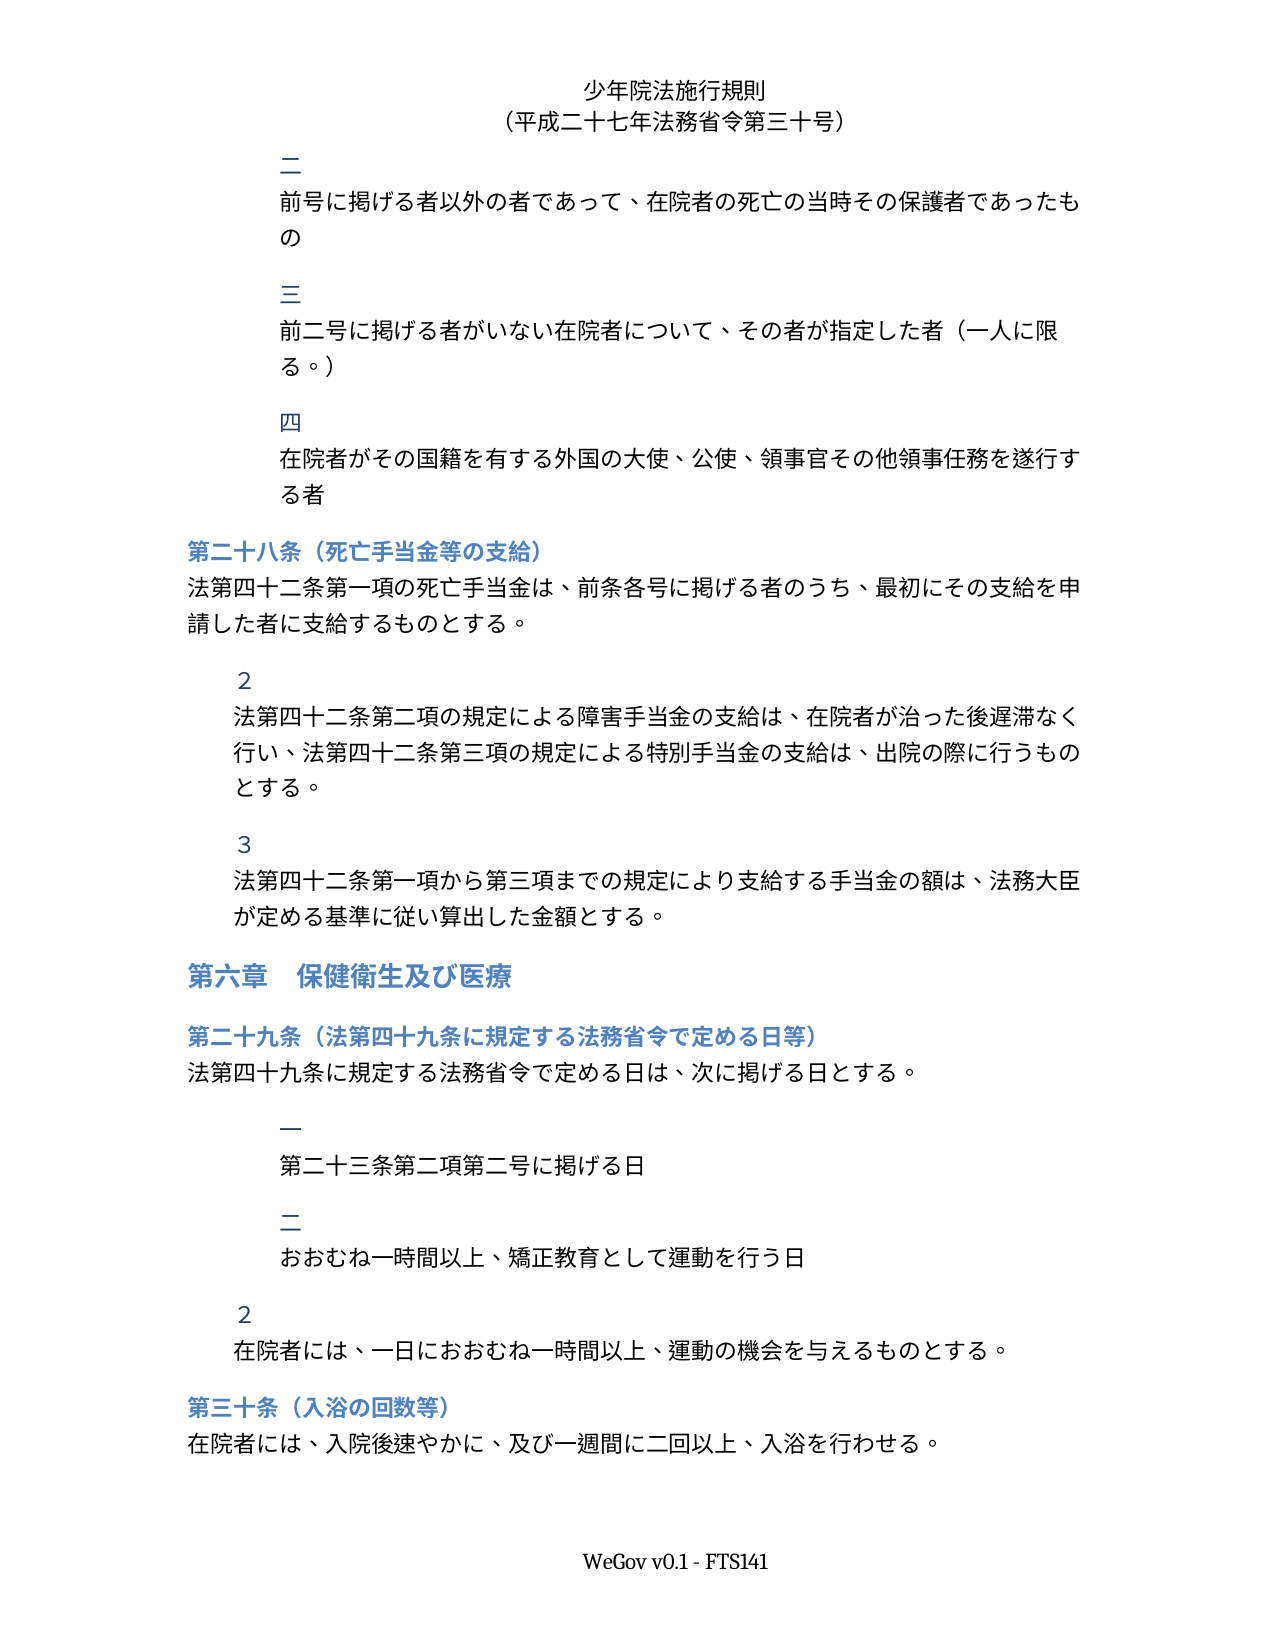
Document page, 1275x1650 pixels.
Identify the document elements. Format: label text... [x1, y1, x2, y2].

subtitle 第六章 保健衛生及び医療 [187, 958, 1087, 995]
subtitle ２ [233, 1299, 1087, 1330]
text 在院者には、一日におおむね一時間以上、運動の機会を与えるものとする。 [233, 1335, 1087, 1366]
subtitle 四 [279, 407, 1087, 438]
subtitle 三 [279, 279, 1087, 310]
text 第二十三条第二項第二号に掲げる日 [279, 1150, 1087, 1181]
subtitle 第二十九条（法第四十九条に規定する法務省令で定める日等） [187, 1021, 1087, 1052]
subtitle 一 [279, 1114, 1087, 1145]
text 前二号に掲げる者がいない在院者について、その者が指定した者（一人に限る。） [279, 314, 1087, 382]
subtitle ２ [233, 664, 1087, 696]
text 法第四十二条第二項の規定による障害手当金の支給は、在院者が治った後遅滞なく行い、法第四十二条第三項の規定による特別手当金の支給は、出院の際に行うものとする。 [233, 701, 1087, 804]
subtitle 第二十八条（死亡手当金等の支給） [187, 536, 1087, 567]
subtitle 二 [279, 150, 1087, 181]
subtitle 二 [279, 1206, 1087, 1238]
subtitle ３ [233, 829, 1087, 860]
text 法第四十二条第一項の死亡手当金は、前条各号に掲げる者のうち、最初にその支給を申請した者に支給するものとする。 [187, 572, 1087, 639]
text 在院者がその国籍を有する外国の大使、公使、領事官その他領事任務を遂行する者 [279, 443, 1087, 510]
text 法第四十九条に規定する法務省令で定める日は、次に掲げる日とする。 [187, 1057, 1087, 1088]
text 前号に掲げる者以外の者であって、在院者の死亡の当時その保護者であったもの [279, 186, 1087, 253]
text 在院者には、入院後速やかに、及び一週間に二回以上、入浴を行わせる。 [187, 1428, 1087, 1459]
subtitle 第三十条（入浴の回数等） [187, 1392, 1087, 1423]
text 法第四十二条第一項から第三項までの規定により支給する手当金の額は、法務大臣が定める基準に従い算出した金額とする。 [233, 865, 1087, 932]
text おおむね一時間以上、矯正教育として運動を行う日 [279, 1242, 1087, 1274]
